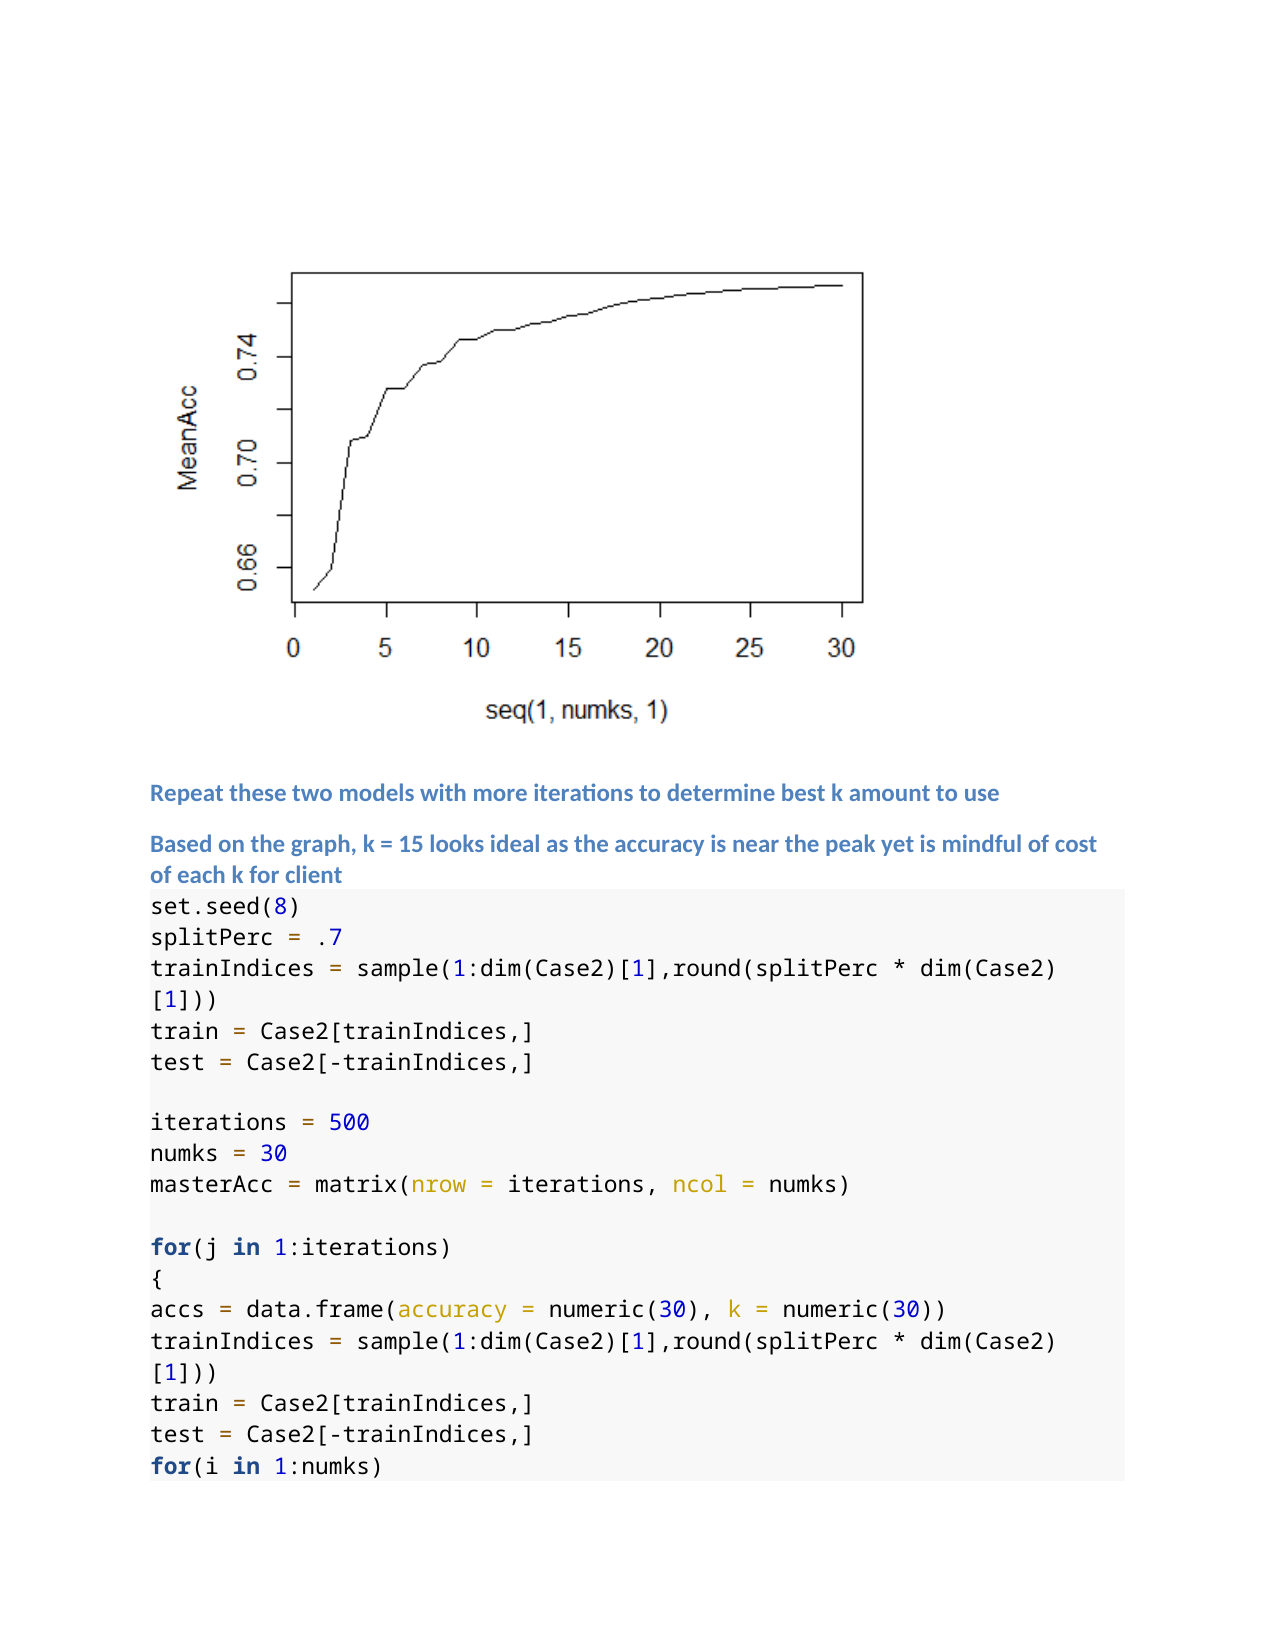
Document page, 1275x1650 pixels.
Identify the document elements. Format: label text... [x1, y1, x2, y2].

subtitle Repeat these two models with more iterations to determine best k amount to use [150, 777, 1125, 808]
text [150, 889, 1125, 1481]
subtitle Based on the graph, k = 15 looks ideal as the accuracy is near the peak yet is mindful of cost of each k for client [150, 828, 1125, 889]
picture [168, 150, 927, 757]
